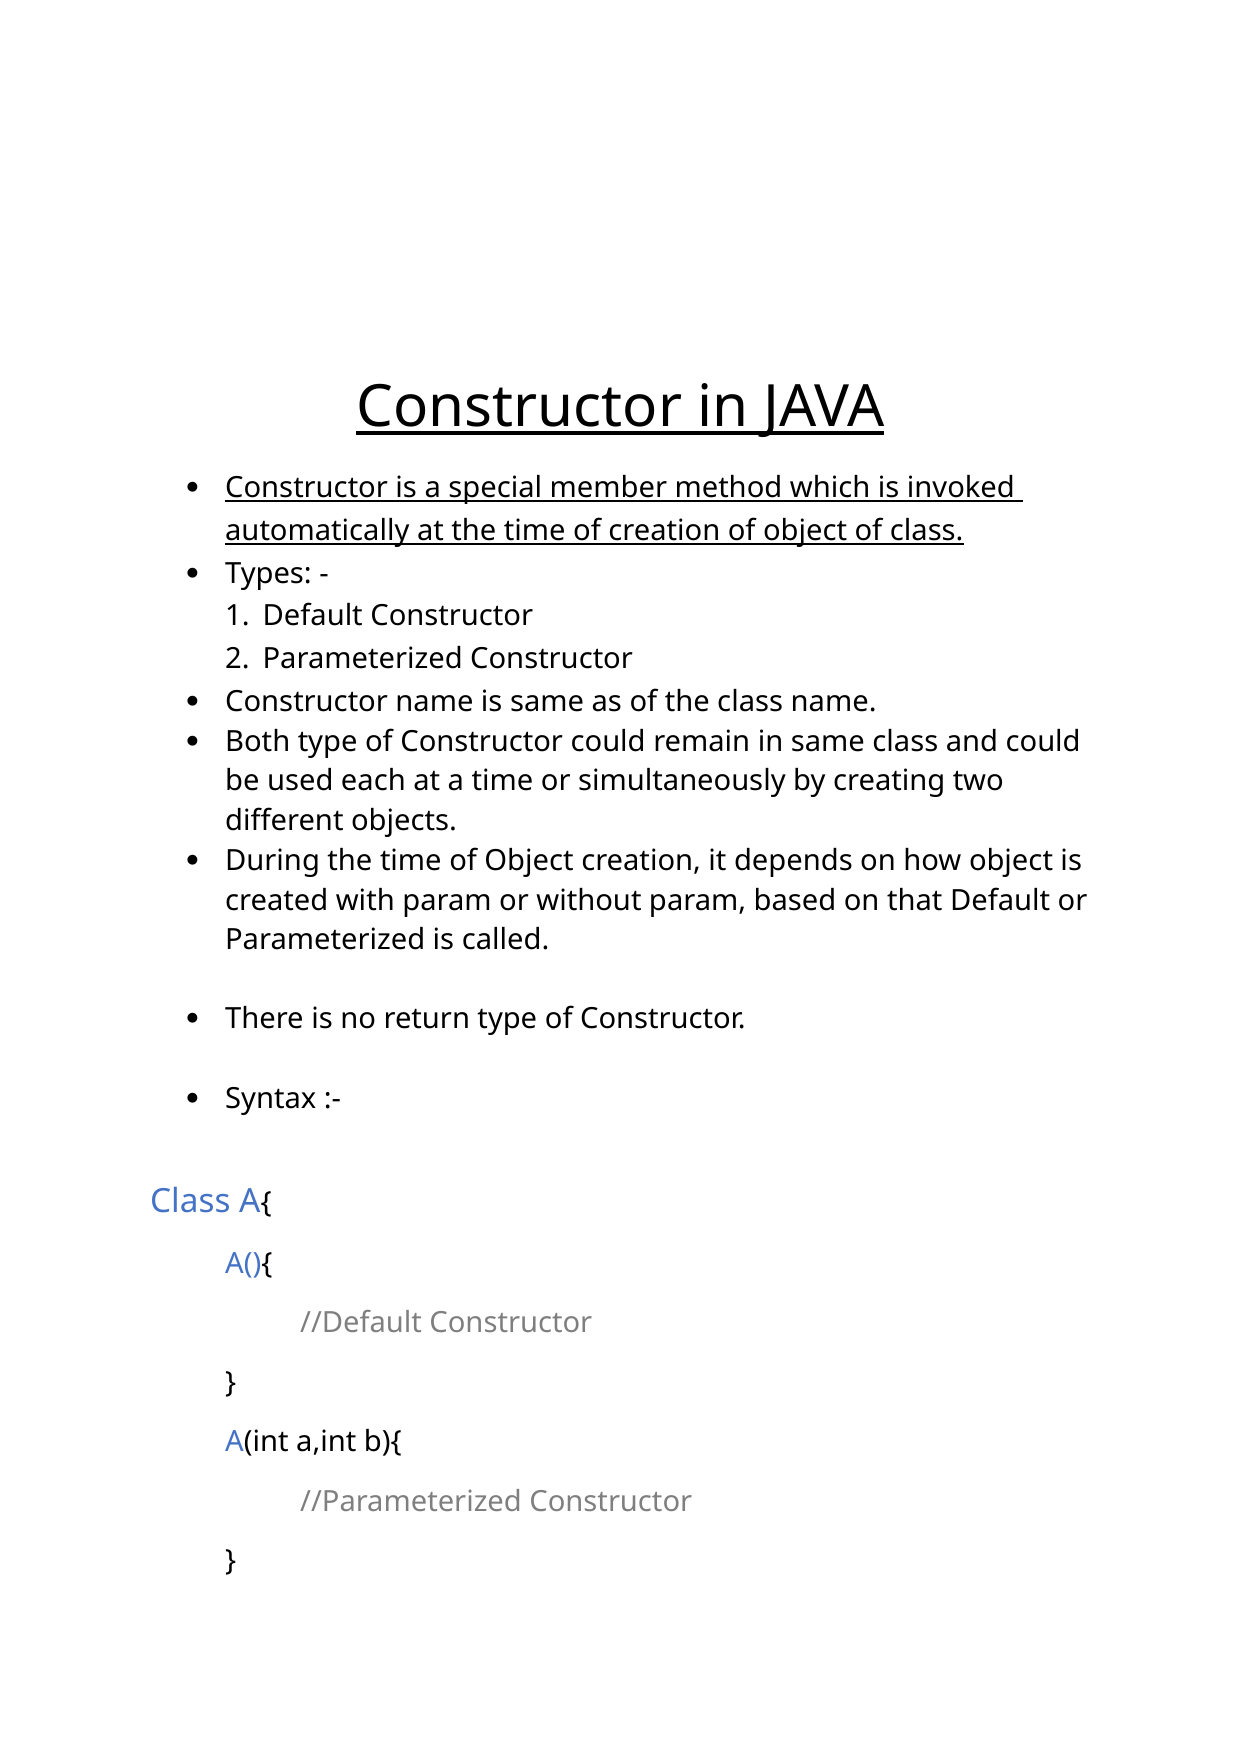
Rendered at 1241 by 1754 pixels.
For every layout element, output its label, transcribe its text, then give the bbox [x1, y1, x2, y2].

list Parameterized Constructor [225, 637, 1090, 677]
text A(){ [150, 1242, 1090, 1282]
list Types: - [187, 552, 1090, 592]
text } [150, 1361, 1090, 1401]
text } [150, 1539, 1090, 1579]
text Constructor in JAVA [150, 364, 1090, 443]
list Both type of Constructor could remain in same class and could be used each at a time or simultaneously by creating two different objects. [187, 720, 1090, 839]
list Default Constructor [225, 595, 1090, 634]
list Constructor is a special member method which is invoked automatically at the time of creation of object of class. [187, 466, 1090, 549]
text A(int a,int b){ [150, 1420, 1090, 1460]
list Constructor name is same as of the class name. [187, 680, 1090, 720]
list There is no return type of Constructor. [187, 998, 1090, 1037]
list During the time of Object creation, it depends on how object is created with param or without param, based on that Default or Parameterized is called. [187, 839, 1090, 958]
text //Parameterized Constructor [150, 1480, 1090, 1519]
text Class A{ [150, 1176, 1090, 1222]
list Syntax :- [187, 1077, 1090, 1117]
text //Default Constructor [150, 1301, 1090, 1341]
